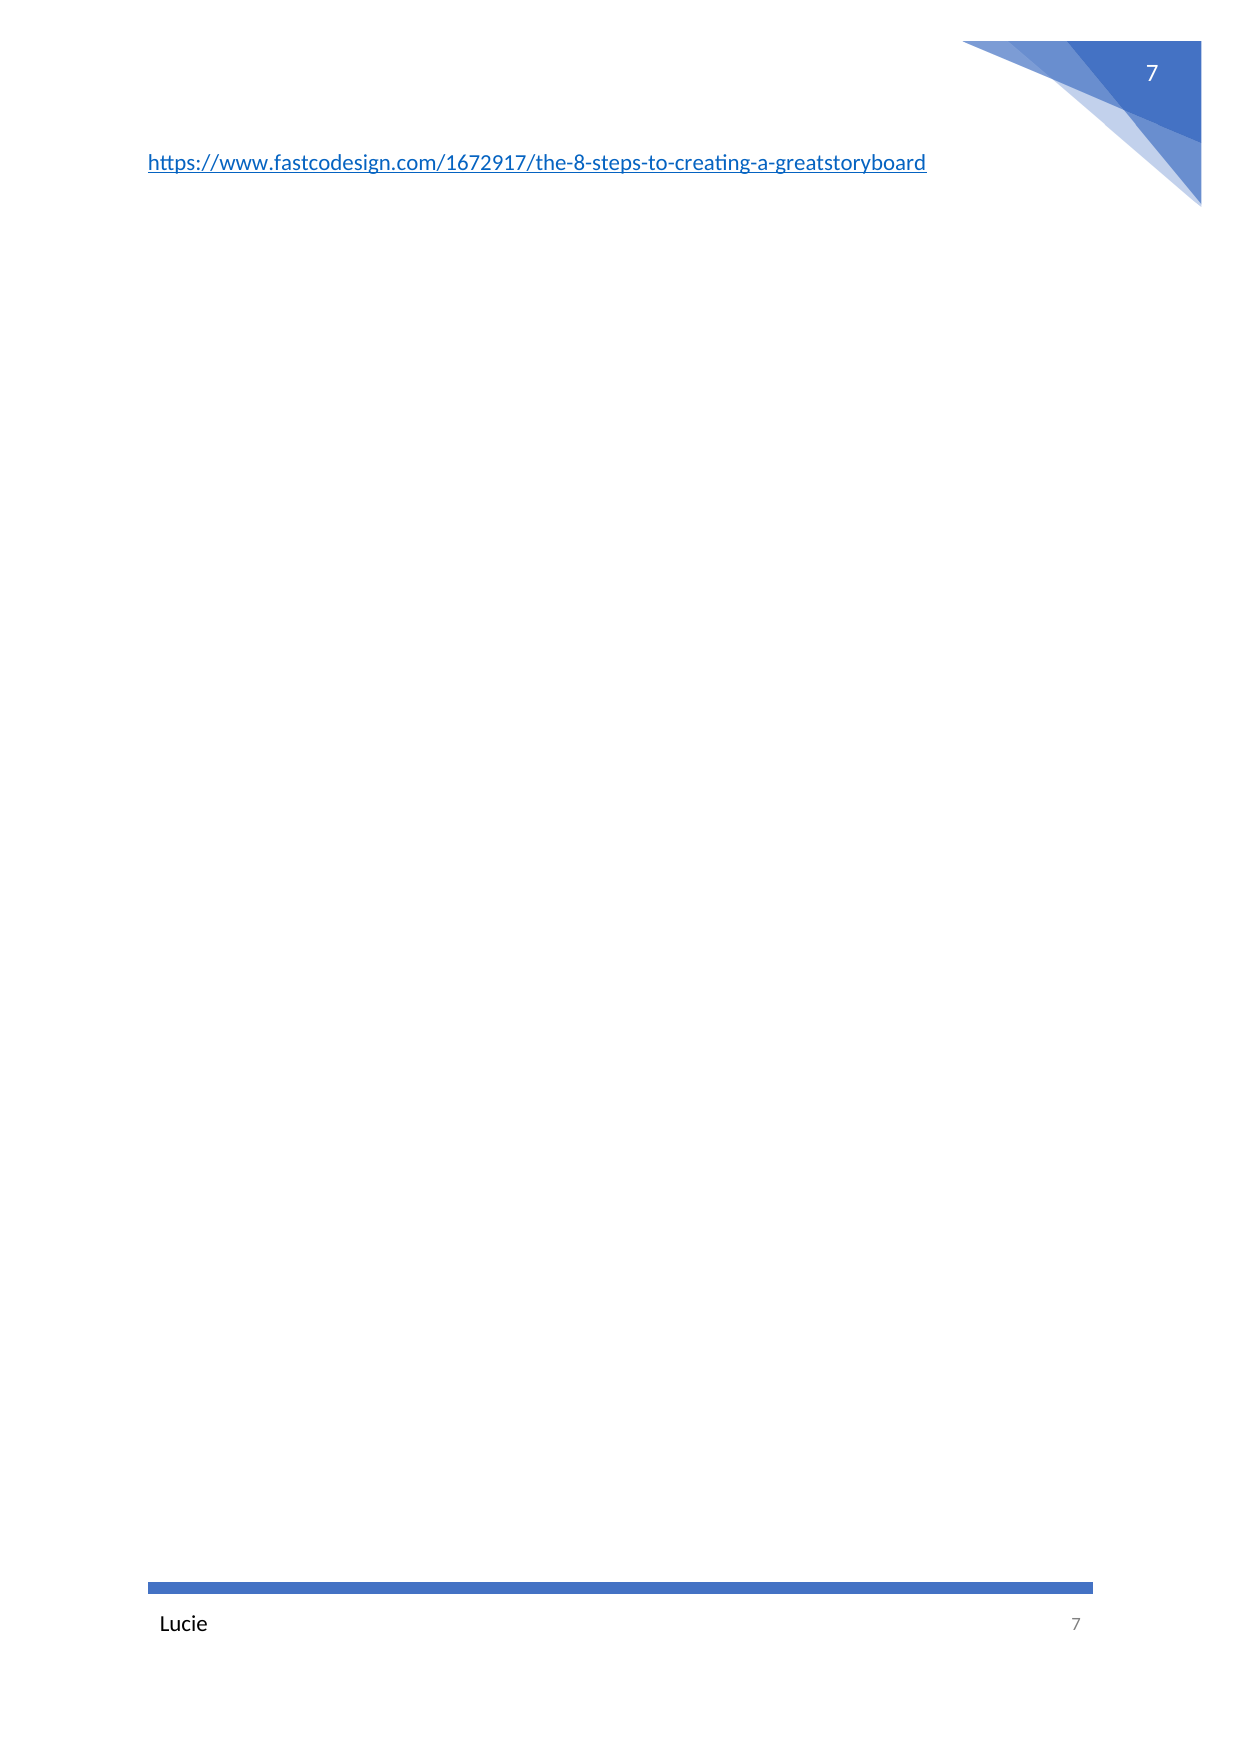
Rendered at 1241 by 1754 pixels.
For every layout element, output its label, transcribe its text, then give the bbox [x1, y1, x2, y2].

text https://www.fastcodesign.com/1672917/the-8-steps-to-creating-a-greatstoryboard [148, 148, 1093, 176]
picture [962, 41, 1202, 207]
